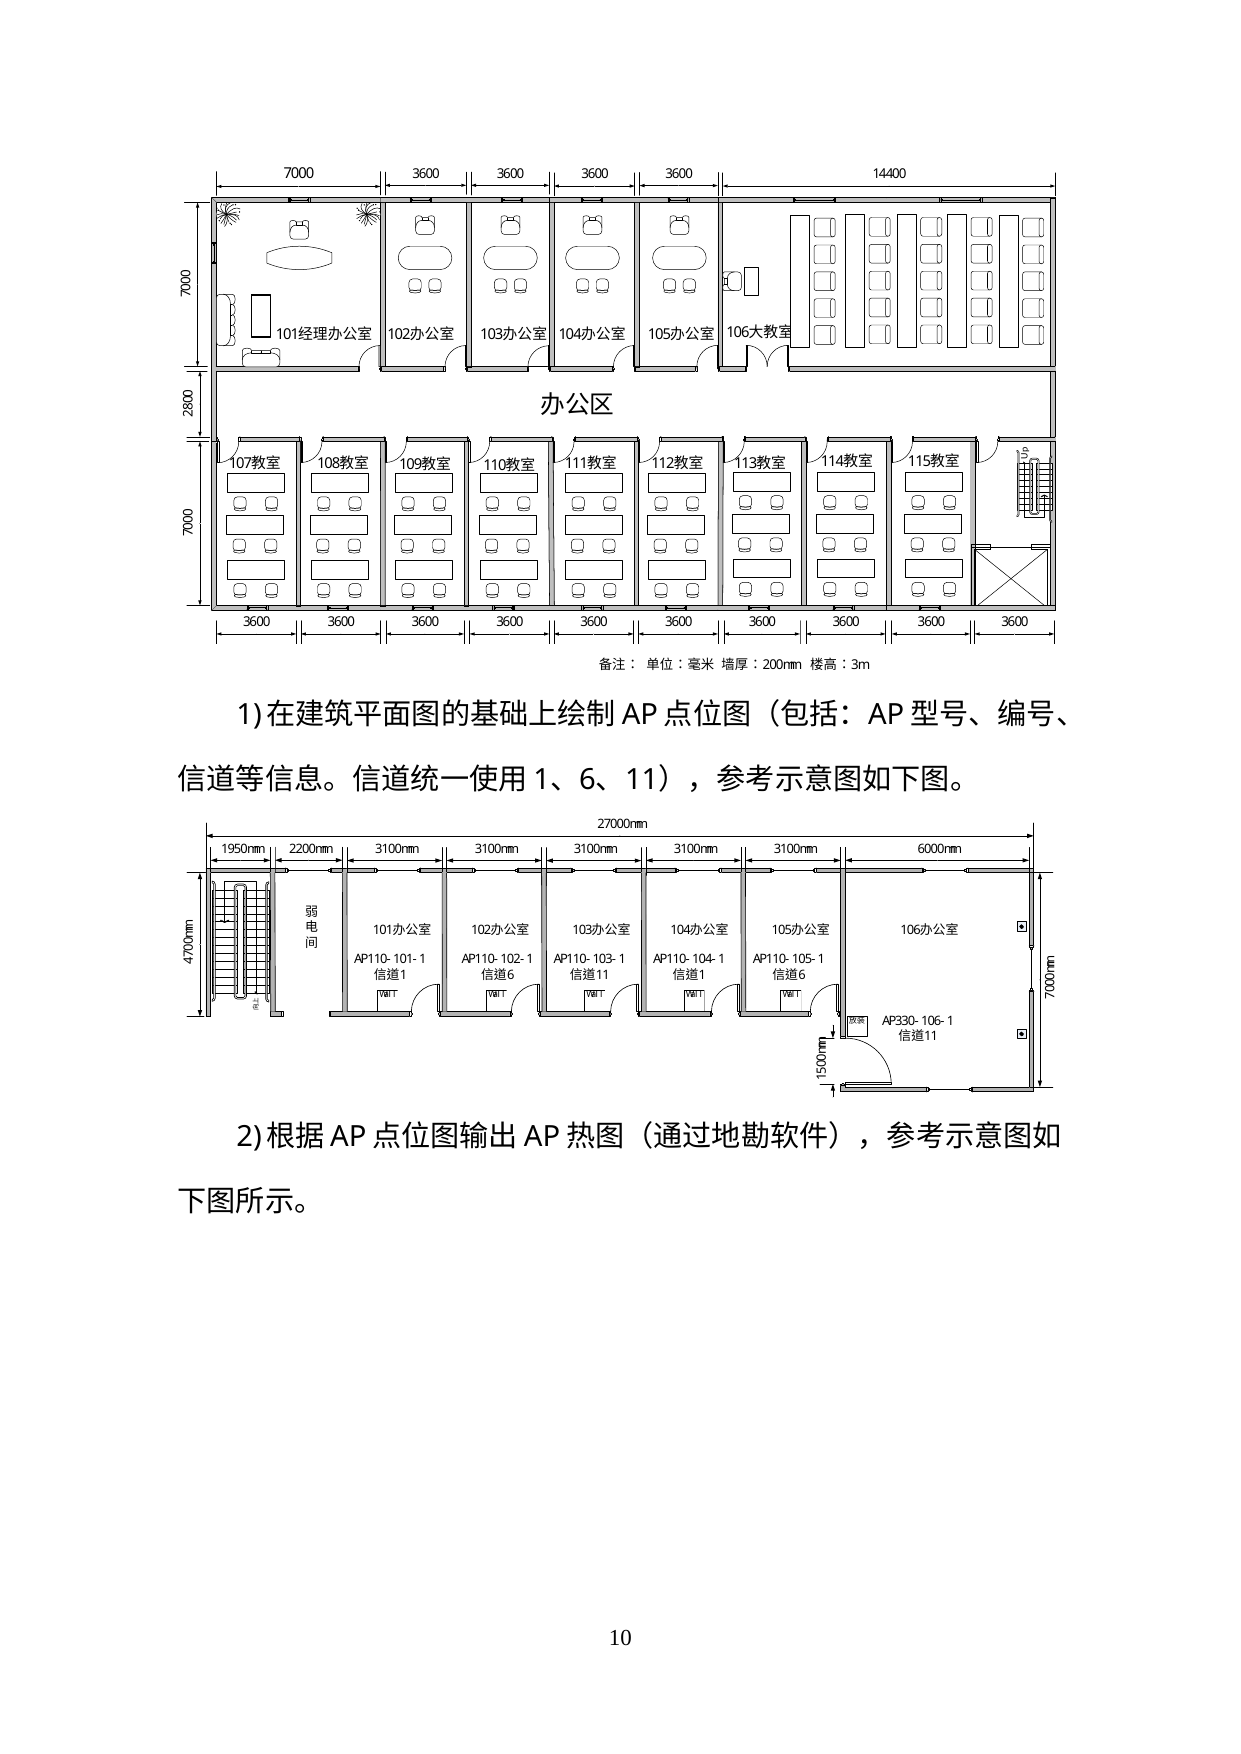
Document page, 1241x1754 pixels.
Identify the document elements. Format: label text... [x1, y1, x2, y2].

list 根据AP点位图输出AP热图（通过地勘软件），参考示意图如下图所示。 [177, 1101, 1063, 1231]
list 在建筑平面图的基础上绘制AP点位图（包括：AP型号、编号、信道等信息。信道统一使用1、6、11），参考示意图如下图。 [177, 679, 1063, 809]
